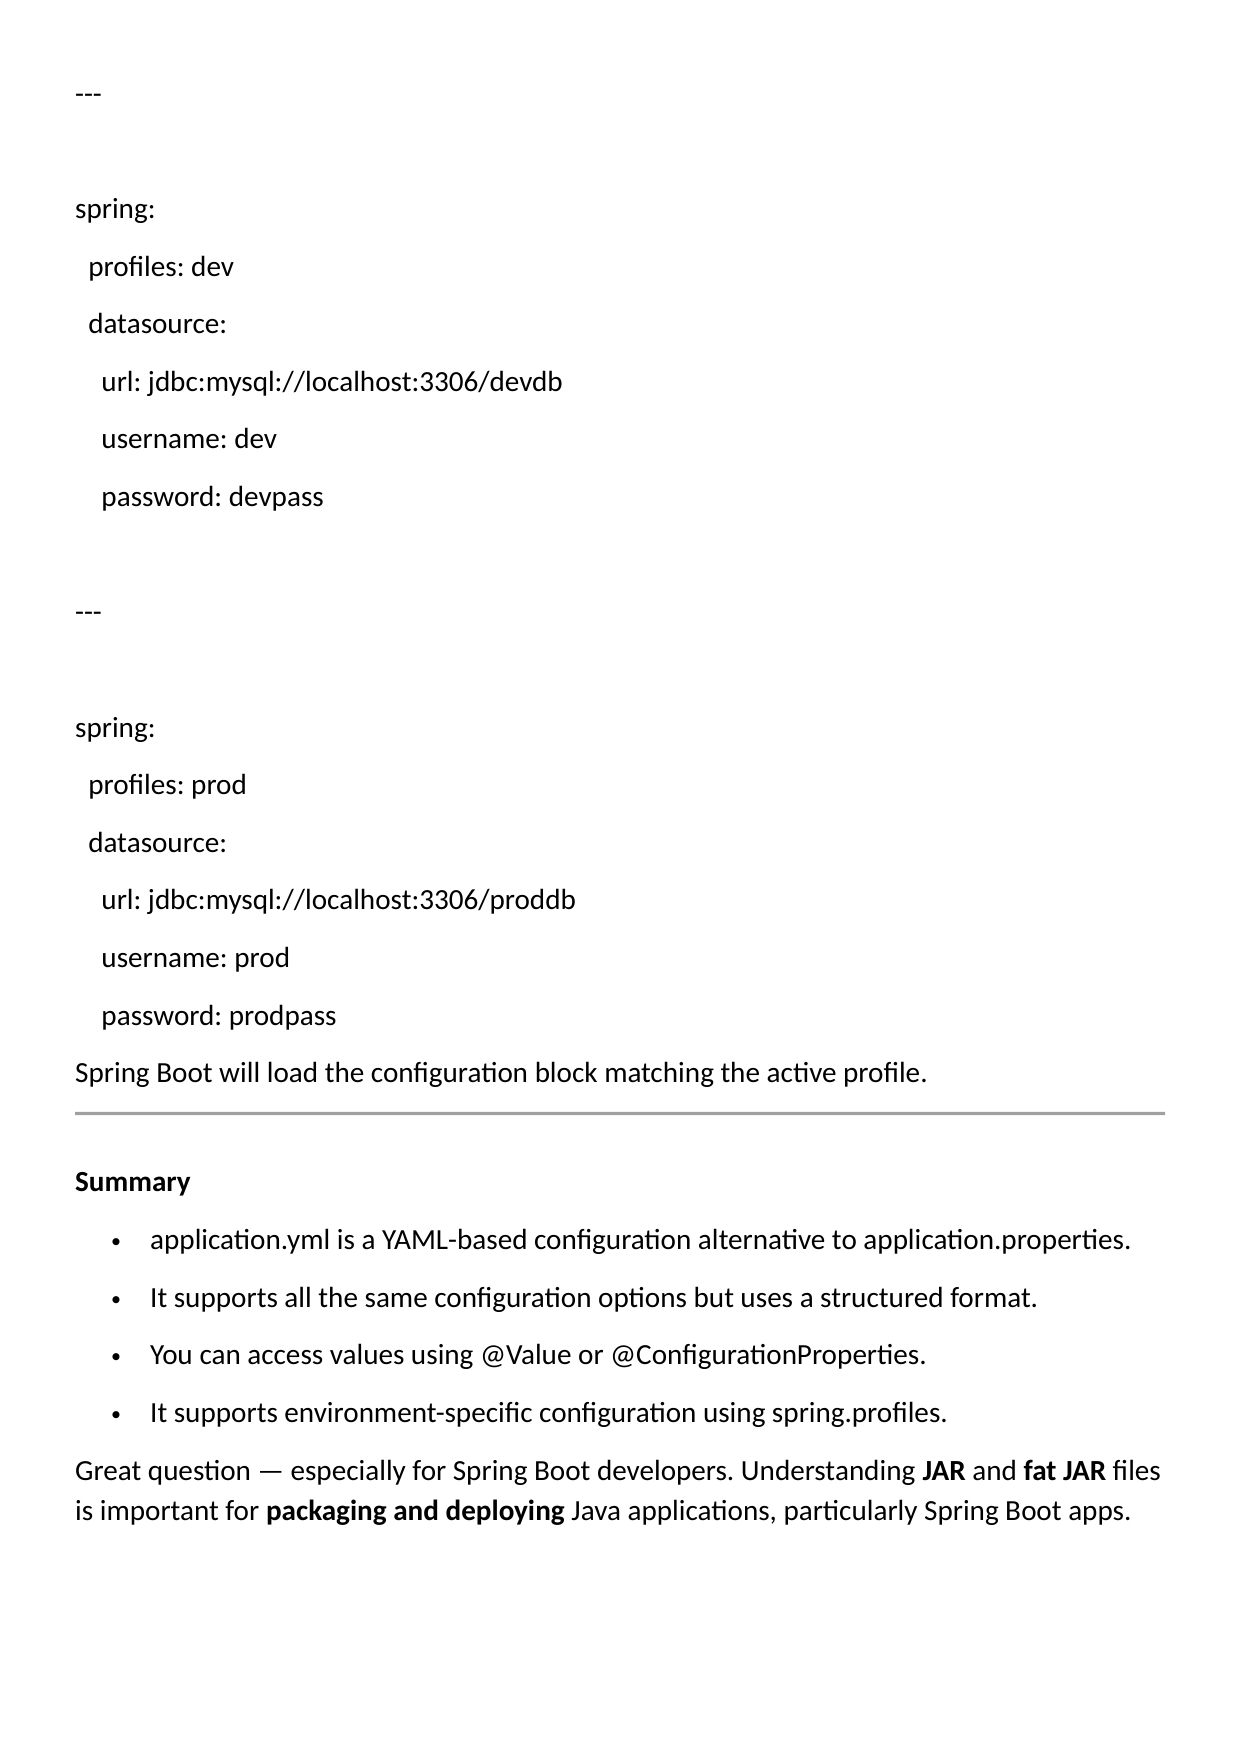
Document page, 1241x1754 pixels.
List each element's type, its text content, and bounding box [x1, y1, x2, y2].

list You can access values using @Value or @ConfigurationProperties. [112, 1336, 1165, 1372]
text password: devpass [75, 478, 1165, 514]
text datasource: [75, 305, 1165, 341]
text spring: [75, 709, 1165, 744]
text url: jdbc:mysql://localhost:3306/proddb [75, 881, 1165, 917]
text username: prod [75, 939, 1165, 975]
list application.yml is a YAML-based configuration alternative to application.properties. [112, 1221, 1165, 1257]
text profiles: prod [75, 766, 1165, 802]
text url: jdbc:mysql://localhost:3306/devdb [75, 363, 1165, 399]
text --- [75, 593, 1165, 629]
text Spring Boot will load the configuration block matching the active profile. [75, 1054, 1165, 1090]
text spring: [75, 190, 1165, 226]
text profiles: dev [75, 248, 1165, 283]
text Great question — especially for Spring Boot developers. Understanding JAR and fat JAR files is important for packaging and deploying Java applications, particularly Spring Boot apps. [75, 1452, 1165, 1528]
text Summary [75, 1163, 1165, 1199]
text datasource: [75, 824, 1165, 859]
text password: prodpass [75, 997, 1165, 1032]
text username: dev [75, 421, 1165, 456]
text --- [75, 75, 1165, 111]
list It supports environment-specific configuration using spring.profiles. [112, 1394, 1165, 1429]
list It supports all the same configuration options but uses a structured format. [112, 1279, 1165, 1314]
